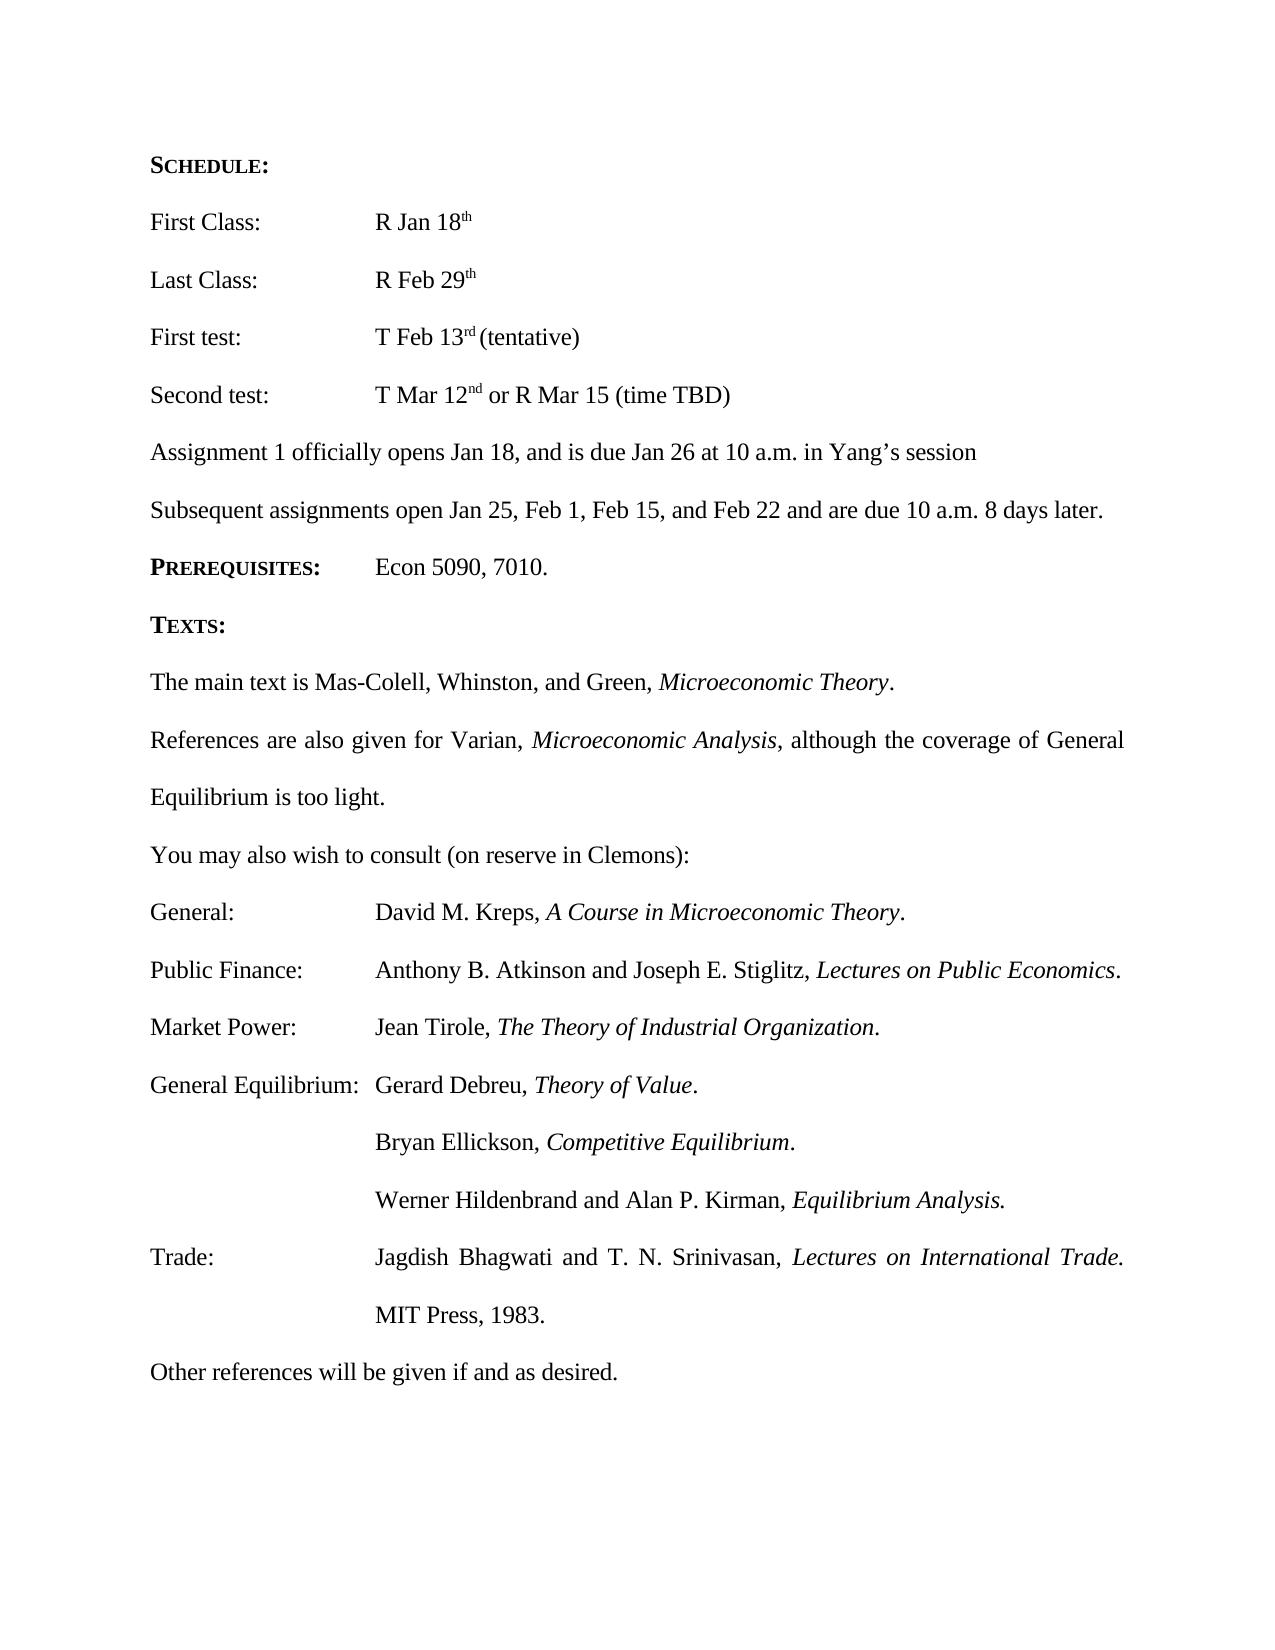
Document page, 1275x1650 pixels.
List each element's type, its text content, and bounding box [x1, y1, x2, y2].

text You may also wish to consult (on reserve in Clemons): [150, 840, 1125, 869]
text Texts: [150, 610, 1125, 639]
text Schedule: [150, 150, 1125, 179]
text Prerequisites: Econ 5090, 7010. [150, 552, 1125, 581]
text References are also given for Varian, Microeconomic Analysis, although the coverage of General Equilibrium is too light. [150, 725, 1125, 811]
text Last Class: R Feb 29th [150, 265, 1125, 294]
text First Class: R Jan 18th [150, 207, 1125, 236]
text The main text is Mas-Colell, Whinston, and Green, Microeconomic Theory. [150, 667, 1125, 696]
text First test: T Feb 13rd (tentative) [150, 322, 1125, 351]
text Subsequent assignments open Jan 25, Feb 1, Feb 15, and Feb 22 and are due 10 a.m. 8 days later. [150, 495, 1125, 524]
text Market Power: Jean Tirole, The Theory of Industrial Organization. [150, 1012, 1125, 1041]
text Public Finance: Anthony B. Atkinson and Joseph E. Stiglitz, Lectures on Public Economics. [150, 955, 1125, 984]
text General: David M. Kreps, A Course in Microeconomic Theory. [150, 897, 1125, 926]
text Other references will be given if and as desired. [150, 1357, 1125, 1386]
text Second test: T Mar 12nd or R Mar 15 (time TBD) [150, 380, 1125, 409]
text Trade: Jagdish Bhagwati and T. N. Srinivasan, Lectures on International Trade. MIT Press, 1983. [150, 1242, 1125, 1329]
text Bryan Ellickson, Competitive Equilibrium. [150, 1127, 1125, 1156]
text Werner Hildenbrand and Alan P. Kirman, Equilibrium Analysis. [300, 1185, 1125, 1214]
text General Equilibrium: Gerard Debreu, Theory of Value. [150, 1070, 1125, 1099]
text Assignment 1 officially opens Jan 18, and is due Jan 26 at 10 a.m. in Yang’s session [150, 437, 1125, 466]
